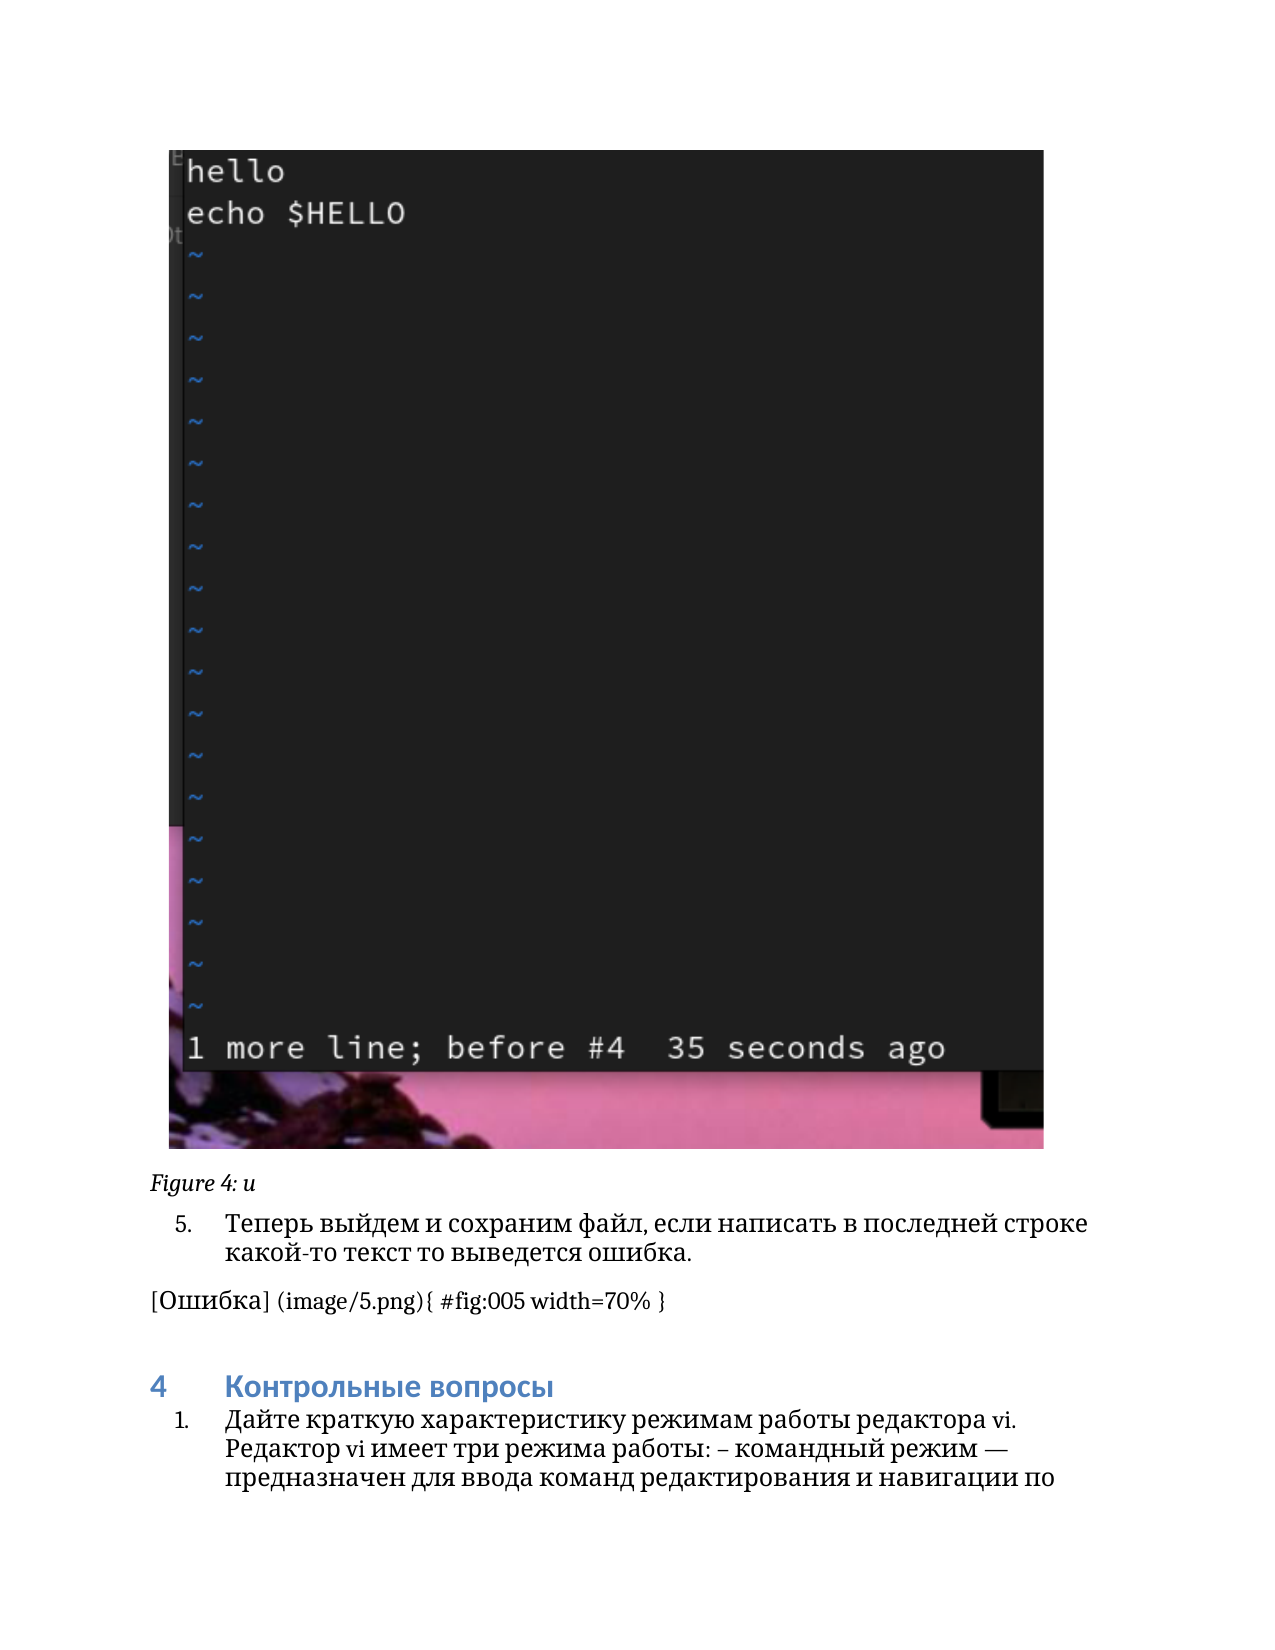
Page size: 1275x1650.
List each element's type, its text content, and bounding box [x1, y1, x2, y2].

subtitle 4 Контрольные вопросы [150, 1365, 1125, 1406]
text Figure 4: u [150, 1169, 1125, 1198]
text [Ошибка] (image/5.png){ #fig:005 width=70% } [150, 1287, 1125, 1315]
list Теперь выйдем и сохраним файл, если написать в последней строке какой-то текст то выведется ошибка. [175, 1210, 1125, 1268]
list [175, 1406, 1125, 1492]
picture [168, 150, 1044, 1149]
